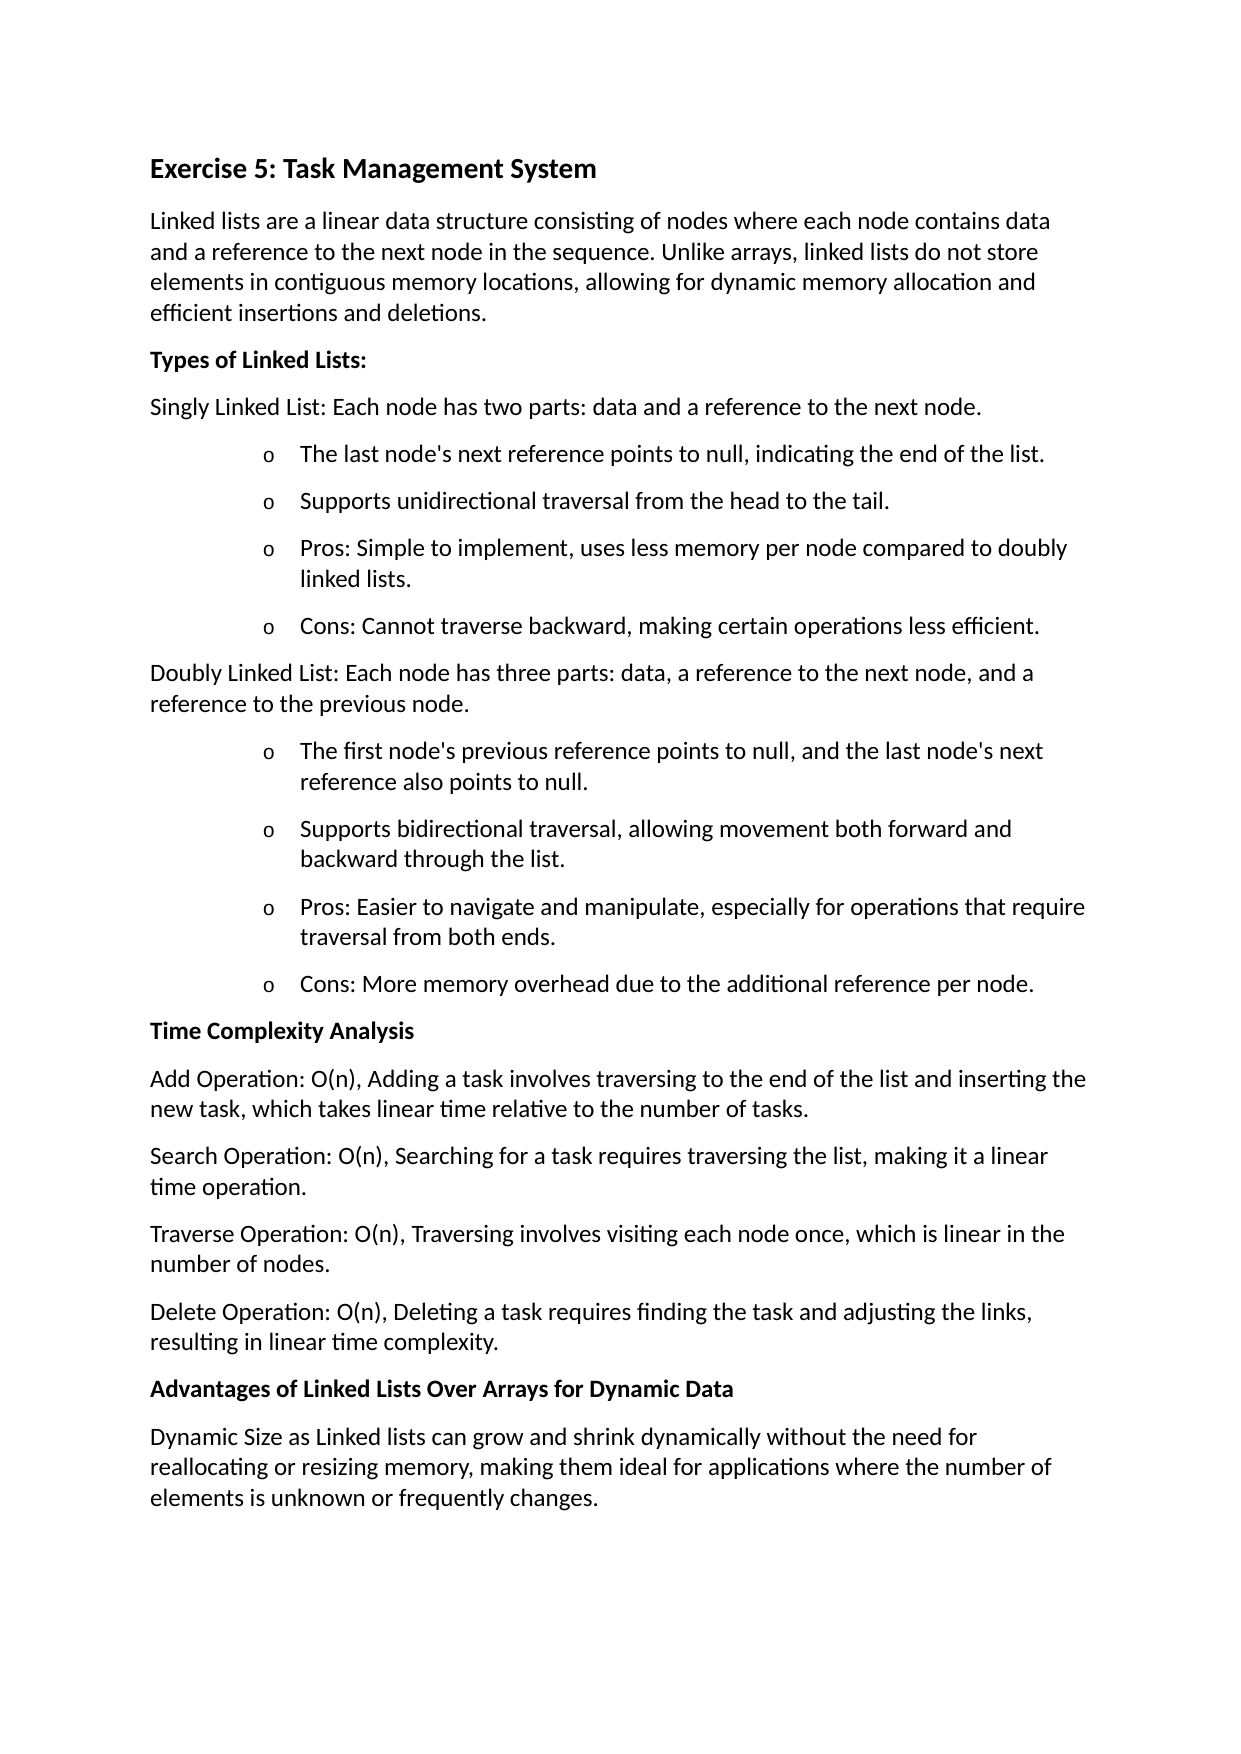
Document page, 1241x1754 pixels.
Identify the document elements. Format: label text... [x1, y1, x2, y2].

list Cons: More memory overhead due to the additional reference per node. [262, 968, 1090, 999]
text Add Operation: O(n), Adding a task involves traversing to the end of the list and inserting the new task, which takes linear time relative to the number of tasks. [150, 1063, 1090, 1124]
text Singly Linked List: Each node has two parts: data and a reference to the next node. [150, 391, 1090, 422]
text Delete Operation: O(n), Deleting a task requires finding the task and adjusting the links, resulting in linear time complexity. [150, 1296, 1090, 1357]
text Types of Linked Lists: [150, 344, 1090, 374]
text Linked lists are a linear data structure consisting of nodes where each node contains data and a reference to the next node in the sequence. Unlike arrays, linked lists do not store elements in contiguous memory locations, allowing for dynamic memory allocation and efficient insertions and deletions. [150, 205, 1090, 327]
list The last node's next reference points to null, indicating the end of the list. [262, 438, 1090, 469]
list Pros: Simple to implement, uses less memory per node compared to doubly linked lists. [262, 533, 1090, 594]
text Doubly Linked List: Each node has three parts: data, a reference to the next node, and a reference to the previous node. [150, 657, 1090, 718]
list Supports unidirectional traversal from the head to the tail. [262, 485, 1090, 516]
text Traverse Operation: O(n), Traversing involves visiting each node once, which is linear in the number of nodes. [150, 1218, 1090, 1279]
text Search Operation: O(n), Searching for a task requires traversing the list, making it a linear time operation. [150, 1140, 1090, 1201]
text Exercise 5: Task Management System [150, 150, 1090, 186]
list Supports bidirectional traversal, allowing movement both forward and backward through the list. [262, 813, 1090, 874]
list Cons: Cannot traverse backward, making certain operations less efficient. [262, 610, 1090, 641]
text Dynamic Size as Linked lists can grow and shrink dynamically without the need for reallocating or resizing memory, making them ideal for applications where the number of elements is unknown or frequently changes. [150, 1421, 1090, 1512]
text Advantages of Linked Lists Over Arrays for Dynamic Data [150, 1373, 1090, 1404]
list Pros: Easier to navigate and manipulate, especially for operations that require traversal from both ends. [262, 891, 1090, 952]
list The first node's previous reference points to null, and the last node's next reference also points to null. [262, 735, 1090, 796]
text Time Complexity Analysis [150, 1016, 1090, 1046]
